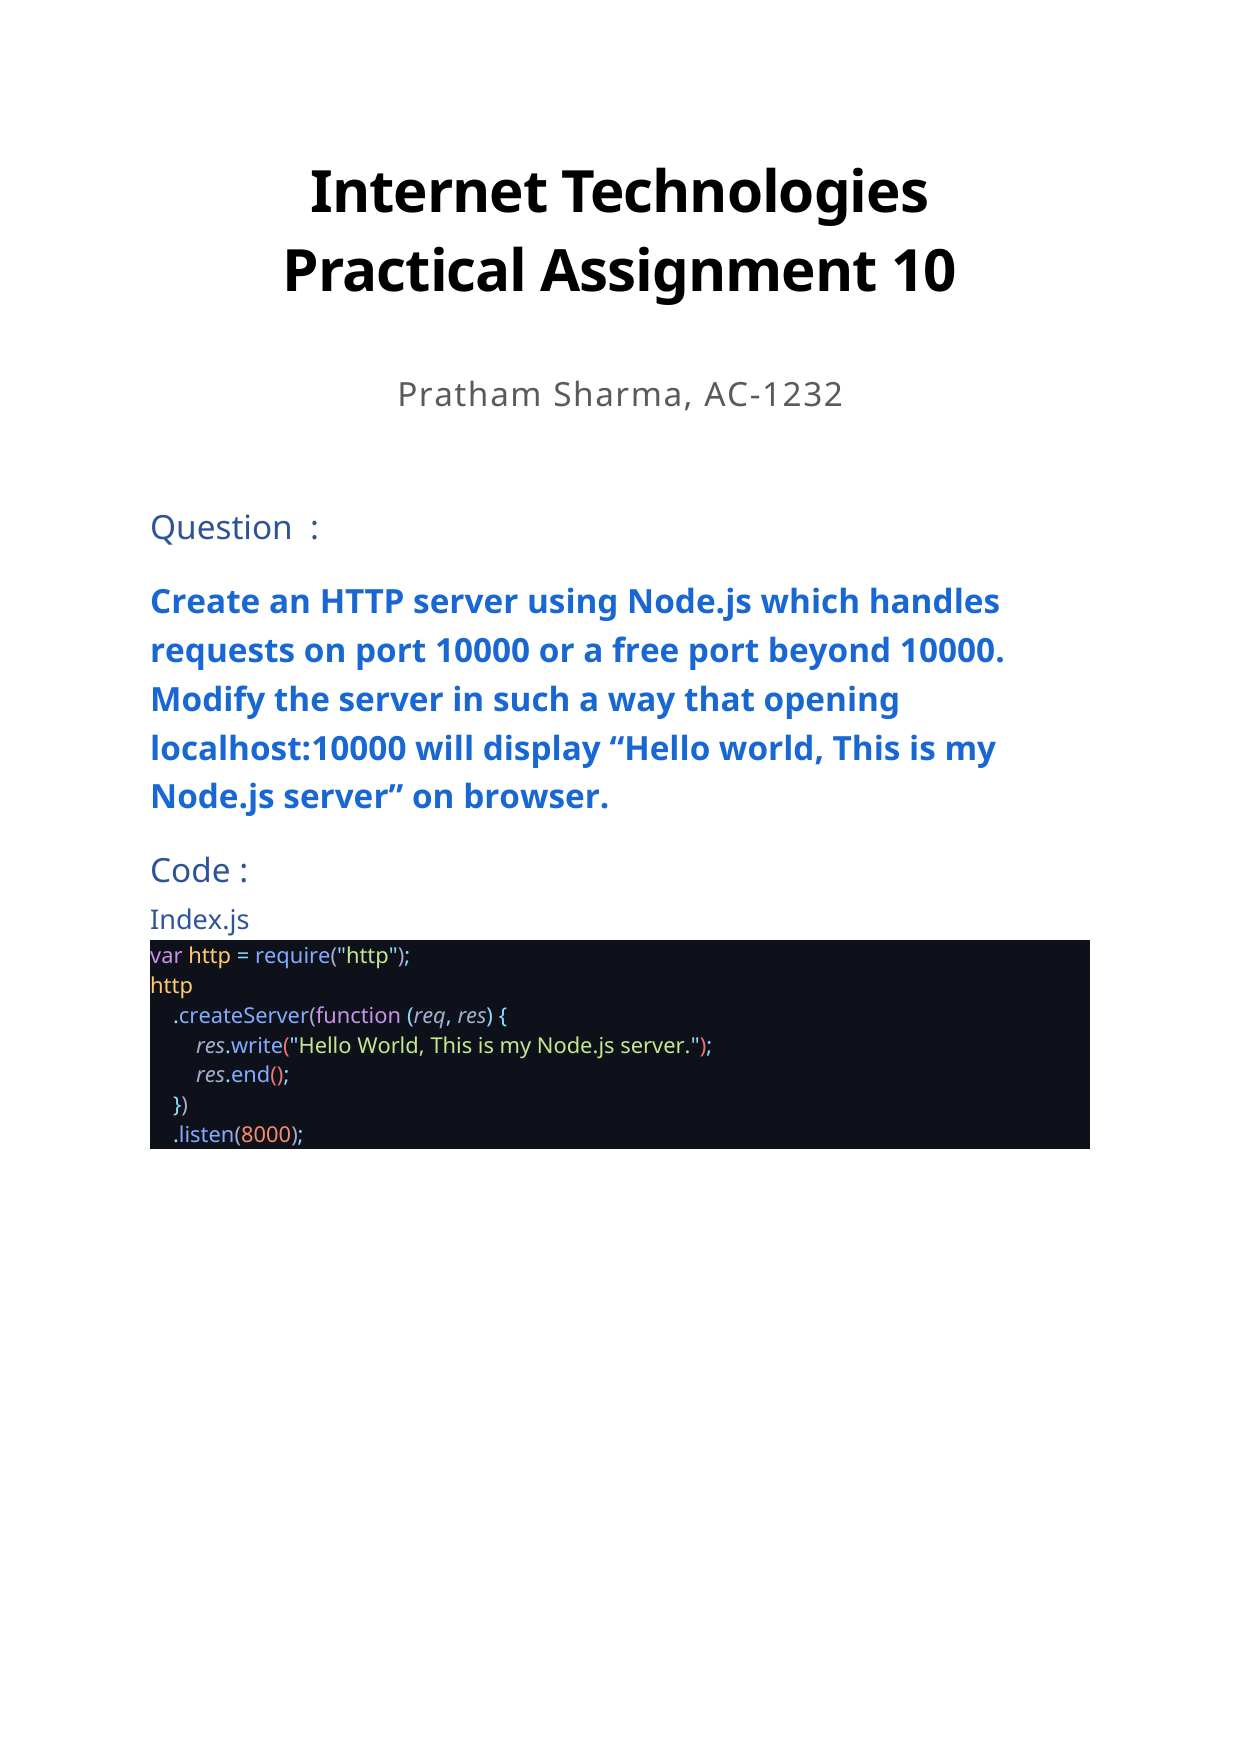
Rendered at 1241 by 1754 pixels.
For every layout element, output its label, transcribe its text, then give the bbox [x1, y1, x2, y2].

text var http = require("http"); [150, 940, 1090, 970]
subtitle Pratham Sharma, AC-1232 [150, 371, 1090, 416]
title Internet Technologies [150, 150, 1090, 229]
text .createServer(function (req, res) { [150, 1000, 1090, 1029]
subtitle Create an HTTP server using Node.js which handles requests on port 10000 or a free port beyond 10000. Modify the server in such a way that opening localhost:10000 will display “Hello world, This is my Node.js server” on browser. [150, 577, 1090, 819]
subtitle Question : [150, 503, 1090, 549]
text res.write("Hello World, This is my Node.js server."); [150, 1029, 1090, 1059]
subtitle Code : [150, 847, 1090, 893]
subtitle Index.js [150, 900, 1090, 937]
title Practical Assignment 10 [150, 229, 1090, 309]
text res.end(); [150, 1059, 1090, 1089]
text .listen(8000); [150, 1119, 1090, 1149]
text http [150, 970, 1090, 1000]
text }) [150, 1089, 1090, 1119]
